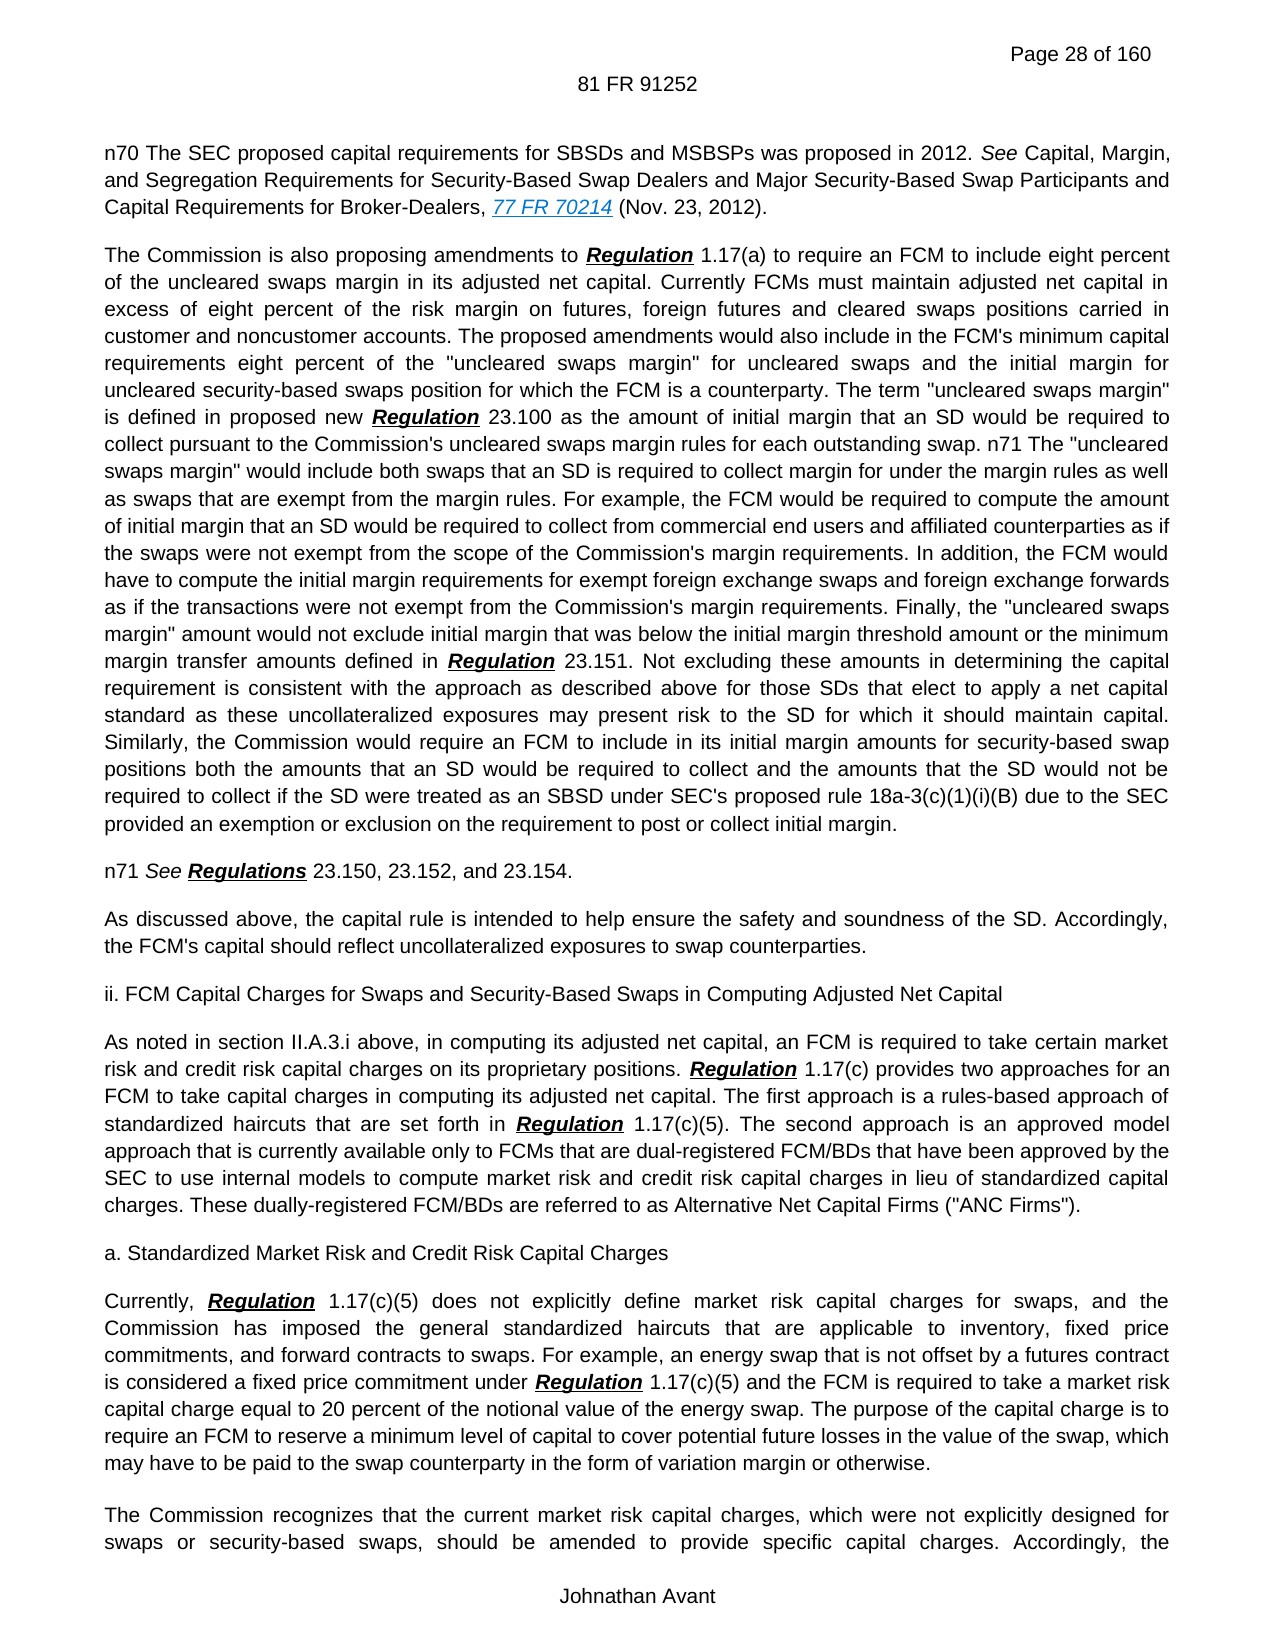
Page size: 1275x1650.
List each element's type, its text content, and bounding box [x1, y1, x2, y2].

text As discussed above, the capital rule is intended to help ensure the safety and soundness of the SD. Accordingly, the FCM's capital should reflect uncollateralized exposures to swap counterparties. [104, 904, 1171, 958]
text n70 The SEC proposed capital requirements for SBSDs and MSBSPs was proposed in 2012. See Capital, Margin, and Segregation Requirements for Security-Based Swap Dealers and Major Security-Based Swap Participants and Capital Requirements for Broker-Dealers, 77 FR 70214 (Nov. 23, 2012). [104, 137, 1171, 219]
text ii. FCM Capital Charges for Swaps and Security-Based Swaps in Computing Adjusted Net Capital [104, 979, 1171, 1006]
text Currently, Regulation 1.17(c)(5) does not explicitly define market risk capital charges for swaps, and the Commission has imposed the general standardized haircuts that are applicable to inventory, fixed price commitments, and forward contracts to swaps. For example, an energy swap that is not offset by a futures contract is considered a fixed price commitment under Regulation 1.17(c)(5) and the FCM is required to take a market risk capital charge equal to 20 percent of the notional value of the energy swap. The purpose of the capital charge is to require an FCM to reserve a minimum level of capital to cover potential future losses in the value of the swap, which may have to be paid to the swap counterparty in the form of variation margin or otherwise. [104, 1285, 1171, 1475]
text The Commission is also proposing amendments to Regulation 1.17(a) to require an FCM to include eight percent of the uncleared swaps margin in its adjusted net capital. Currently FCMs must maintain adjusted net capital in excess of eight percent of the risk margin on futures, foreign futures and cleared swaps positions carried in customer and noncustomer accounts. The proposed amendments would also include in the FCM's minimum capital requirements eight percent of the "uncleared swaps margin" for uncleared swaps and the initial margin for uncleared security-based swaps position for which the FCM is a counterparty. The term "uncleared swaps margin" is defined in proposed new Regulation 23.100 as the amount of initial margin that an SD would be required to collect pursuant to the Commission's uncleared swaps margin rules for each outstanding swap. n71 The "uncleared swaps margin" would include both swaps that an SD is required to collect margin for under the margin rules as well as swaps that are exempt from the margin rules. For example, the FCM would be required to compute the amount of initial margin that an SD would be required to collect from commercial end users and affiliated counterparties as if the swaps were not exempt from the scope of the Commission's margin requirements. In addition, the FCM would have to compute the initial margin requirements for exempt foreign exchange swaps and foreign exchange forwards as if the transactions were not exempt from the Commission's margin requirements. Finally, the "uncleared swaps margin" amount would not exclude initial margin that was below the initial margin threshold amount or the minimum margin transfer amounts defined in Regulation 23.151. Not excluding these amounts in determining the capital requirement is consistent with the approach as described above for those SDs that elect to apply a net capital standard as these uncollateralized exposures may present risk to the SD for which it should maintain capital. Similarly, the Commission would require an FCM to include in its initial margin amounts for security-based swap positions both the amounts that an SD would be required to collect and the amounts that the SD would not be required to collect if the SD were treated as an SBSD under SEC's proposed rule 18a-3(c)(1)(i)(B) due to the SEC provided an exemption or exclusion on the requirement to post or collect initial margin. [104, 239, 1171, 835]
text As noted in section II.A.3.i above, in computing its adjusted net capital, an FCM is required to take certain market risk and credit risk capital charges on its proprietary positions. Regulation 1.17(c) provides two approaches for an FCM to take capital charges in computing its adjusted net capital. The first approach is a rules-based approach of standardized haircuts that are set forth in Regulation 1.17(c)(5). The second approach is an approved model approach that is currently available only to FCMs that are dual-registered FCM/BDs that have been approved by the SEC to use internal models to compute market risk and credit risk capital charges in lieu of standardized capital charges. These dually-registered FCM/BDs are referred to as Alternative Net Capital Firms ("ANC Firms"). [104, 1027, 1171, 1217]
text a. Standardized Market Risk and Credit Risk Capital Charges [104, 1237, 1171, 1264]
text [104, 1500, 1171, 1554]
text n71 See Regulations 23.150, 23.152, and 23.154. [104, 856, 1171, 883]
